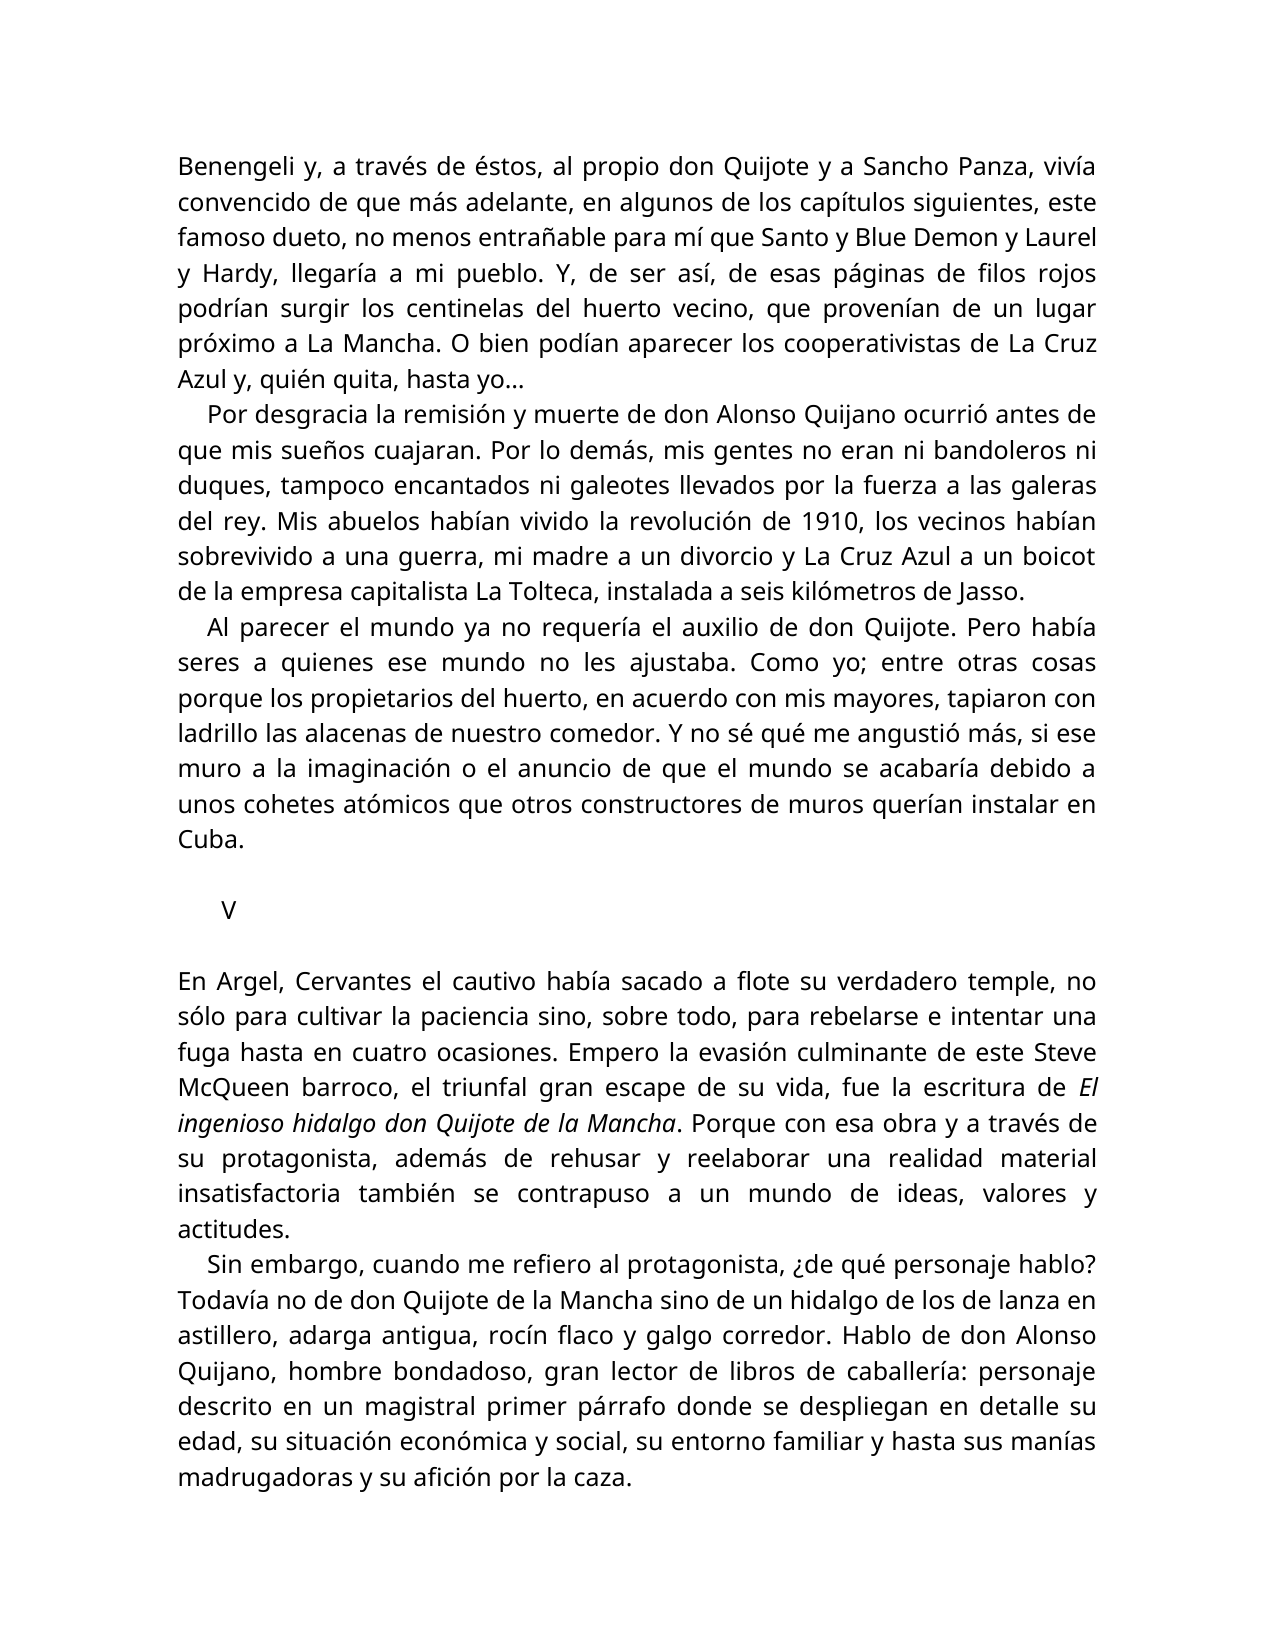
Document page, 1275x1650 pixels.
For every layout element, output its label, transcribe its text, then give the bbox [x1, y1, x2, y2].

text En Argel, Cervantes el cautivo había sacado a flote su verdadero temple, no sólo para cultivar la paciencia sino, sobre todo, para rebelarse e intentar una fuga hasta en cuatro ocasiones. Empero la evasión culminante de este Steve McQueen barroco, el triunfal gran escape de su vida, fue la escritura de El ingenioso hidalgo don Quijote de la Mancha. Porque con esa obra y a través de su protagonista, además de rehusar y reelaborar una realidad material insatisfactoria también se contrapuso a un mundo de ideas, valores y actitudes. [177, 962, 1098, 1246]
text Por desgracia la remisión y muerte de don Alonso Quijano ocurrió antes de que mis sueños cuajaran. Por lo demás, mis gentes no eran ni bandoleros ni duques, tampoco encantados ni galeotes llevados por la fuerza a las galeras del rey. Mis abuelos habían vivido la revolución de 1910, los vecinos habían sobrevivido a una guerra, mi madre a un divorcio y La Cruz Azul a un boicot de la empresa capitalista La Tolteca, instalada a seis kilómetros de Jasso. [177, 396, 1098, 608]
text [177, 148, 1098, 396]
text Sin embargo, cuando me refiero al protagonista, ¿de qué personaje hablo? Todavía no de don Quijote de la Mancha sino de un hidalgo de los de lanza en astillero, adarga antigua, rocín flaco y galgo corredor. Hablo de don Alonso Quijano, hombre bondadoso, gran lector de libros de caballería: personaje descrito en un magistral primer pá­rrafo donde se despliegan en detalle su edad, su situación económica y social, su entorno familiar y hasta sus manías madrugadoras y su afición por la caza. [177, 1246, 1098, 1493]
text Al parecer el mundo ya no requería el auxilio de don Quijote. Pero había seres a quienes ese mundo no les ajustaba. Como yo; entre otras cosas porque los propietarios del huerto, en acuerdo con mis mayores, tapiaron con ladrillo las alacenas de nuestro comedor. Y no sé qué me angustió más, si ese muro a la imaginación o el anuncio de que el mundo se acabaría debido a unos cohetes atómicos que otros constructores de muros querían instalar en Cuba. [177, 608, 1098, 856]
text v [192, 891, 1098, 927]
